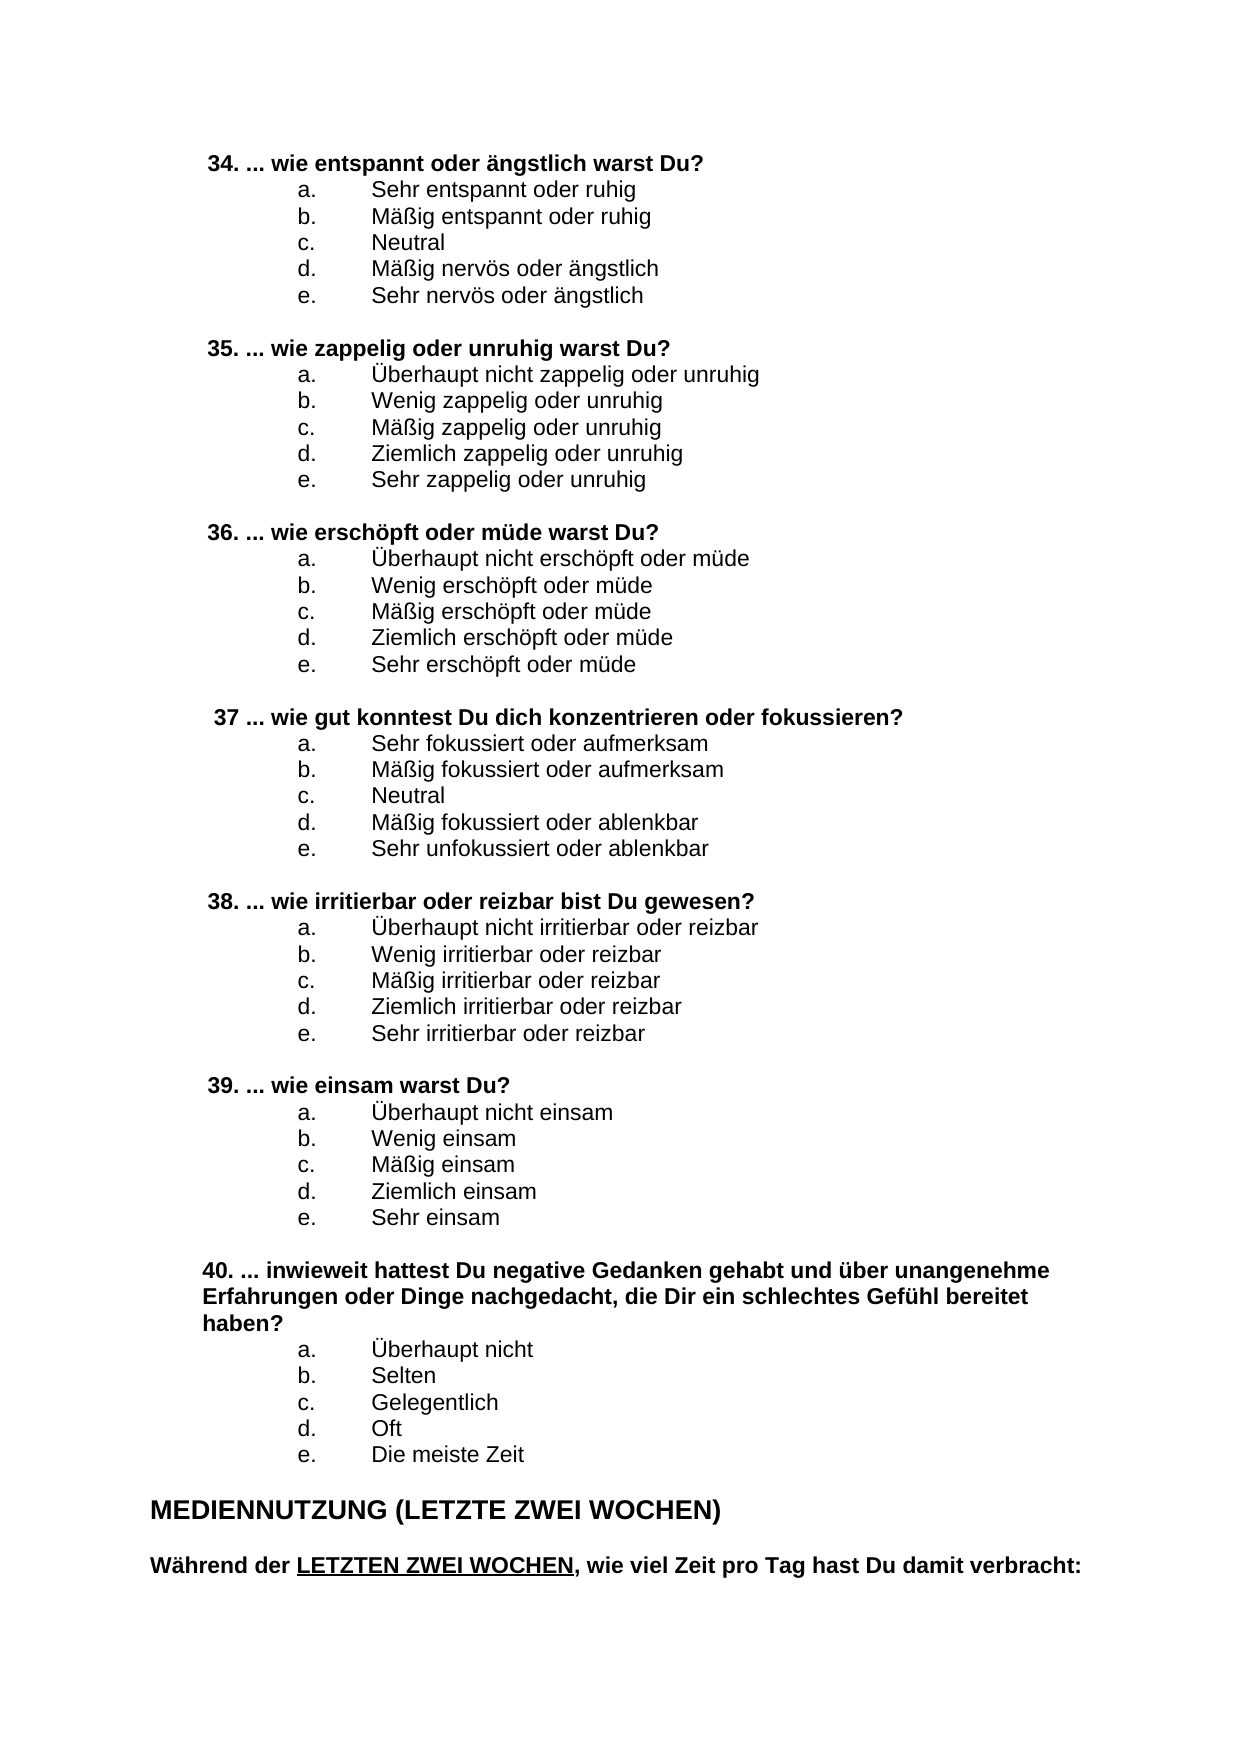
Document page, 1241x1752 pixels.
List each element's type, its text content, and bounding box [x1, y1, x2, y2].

text 40. ... inwieweit hattest Du negative Gedanken gehabt und über unangenehme Erfahrungen oder Dinge nachgedacht, die Dir ein schlechtes Gefühl bereitet haben? [202, 1257, 1090, 1336]
text 35. ... wie zappelig oder unruhig warst Du? [150, 334, 1090, 361]
text e. Sehr erschöpft oder müde [224, 651, 1090, 677]
text d. Ziemlich irritierbar oder reizbar [224, 993, 1090, 1020]
text a. Sehr entspannt oder ruhig [224, 176, 1090, 203]
text d. Ziemlich zappelig oder unruhig [224, 440, 1090, 466]
text Während der LETZTEN ZWEI WOCHEN, wie viel Zeit pro Tag hast Du damit verbracht: [150, 1552, 1090, 1578]
text a. Überhaupt nicht einsam [224, 1099, 1090, 1125]
text c. Neutral [224, 782, 1090, 809]
text a. Überhaupt nicht erschöpft oder müde [224, 545, 1090, 572]
text e. Die meiste Zeit [224, 1441, 1090, 1468]
text b. Wenig einsam [224, 1125, 1090, 1151]
text d. Oft [224, 1415, 1090, 1441]
text 39. ... wie einsam warst Du? [150, 1072, 1090, 1099]
text 38. ... wie irritierbar oder reizbar bist Du gewesen? [150, 888, 1090, 914]
text 34. ... wie entspannt oder ängstlich warst Du? [150, 150, 1090, 176]
text e. Sehr einsam [224, 1204, 1090, 1231]
text b. Wenig erschöpft oder müde [224, 572, 1090, 598]
text b. Wenig zappelig oder unruhig [297, 387, 1090, 413]
text MEDIENNUTZUNG (LETZTE ZWEI WOCHEN) [150, 1494, 1090, 1525]
text a. Überhaupt nicht irritierbar oder reizbar [224, 914, 1090, 941]
text 37 ... wie gut konntest Du dich konzentrieren oder fokussieren? [150, 703, 1090, 730]
text 36. ... wie erschöpft oder müde warst Du? [150, 519, 1090, 545]
text b. Mäßig fokussiert oder aufmerksam [224, 756, 1090, 782]
text d. Ziemlich erschöpft oder müde [224, 624, 1090, 651]
text b. Wenig irritierbar oder reizbar [224, 941, 1090, 967]
text c. Mäßig erschöpft oder müde [224, 598, 1090, 624]
text e. Sehr nervös oder ängstlich [224, 282, 1090, 308]
text d. Mäßig fokussiert oder ablenkbar [224, 809, 1090, 835]
text b. Mäßig entspannt oder ruhig [224, 203, 1090, 229]
text b. Selten [224, 1362, 1090, 1389]
text d. Mäßig nervös oder ängstlich [224, 255, 1090, 282]
text c. Gelegentlich [224, 1389, 1090, 1415]
text d. Ziemlich einsam [224, 1178, 1090, 1204]
text c. Mäßig zappelig oder unruhig [224, 413, 1090, 440]
text e. Sehr zappelig oder unruhig [224, 466, 1090, 493]
text c. Mäßig irritierbar oder reizbar [224, 967, 1090, 993]
text e. Sehr unfokussiert oder ablenkbar [224, 835, 1090, 862]
text c. Neutral [224, 229, 1090, 255]
text e. Sehr irritierbar oder reizbar [224, 1020, 1090, 1046]
text a. Sehr fokussiert oder aufmerksam [224, 730, 1090, 756]
text a. Überhaupt nicht zappelig oder unruhig [224, 361, 1090, 387]
text c. Mäßig einsam [224, 1151, 1090, 1178]
text a. Überhaupt nicht [224, 1336, 1090, 1362]
